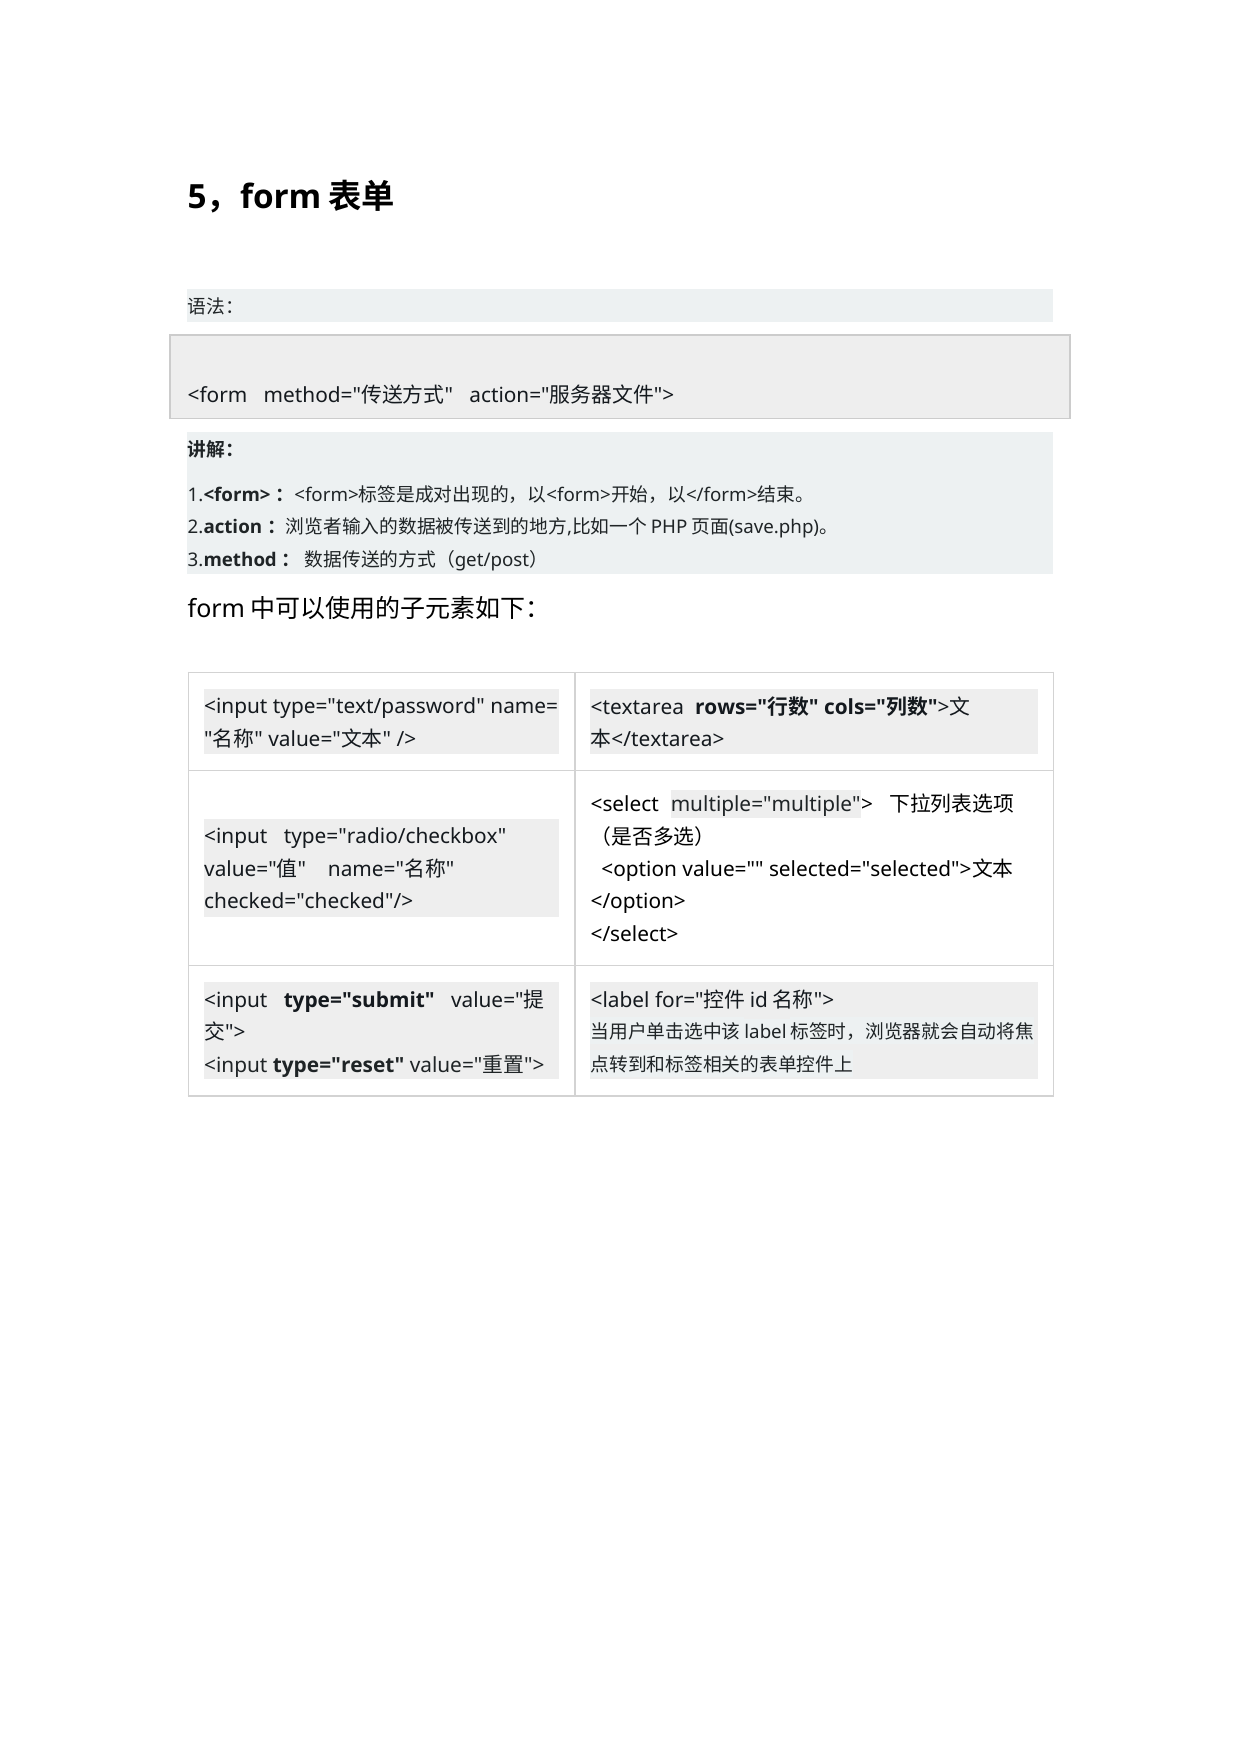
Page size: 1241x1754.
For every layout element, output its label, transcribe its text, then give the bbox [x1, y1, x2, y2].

text <form method="传送方式" action="服务器文件"> [171, 367, 1069, 418]
table_header <textarea rows="行数" cols="列数">文本</textarea> [576, 673, 1053, 769]
table_cell <input type="submit" value="提交"> <input type="reset" value="重置"> [189, 966, 574, 1095]
text 3.method ： 数据传送的方式（get/post） [187, 542, 1053, 574]
text 讲解： [187, 432, 1053, 464]
subtitle 5，form表单 [187, 162, 1053, 227]
text 1.<form> ：<form>标签是成对出现的，以<form>开始，以</form>结束。 [187, 477, 1053, 509]
text 语法： [187, 289, 1053, 322]
table_cell <label for="控件id名称"> 当用户单击选中该label标签时，浏览器就会自动将焦点转到和标签相关的表单控件上 [576, 966, 1053, 1095]
table_cell <select multiple="multiple"> 下拉列表选项（是否多选） <option value="" selected="selected">文本</option> </select> [576, 771, 1053, 965]
table_cell <input type="radio/checkbox" value="值" name="名称" checked="checked"/> [189, 771, 574, 965]
table_header <input type="text/password" name="名称" value="文本" /> [189, 673, 574, 769]
text form中可以使用的子元素如下： [187, 574, 1053, 639]
text 2.action ：浏览者输入的数据被传送到的地方,比如一个PHP页面(save.php)。 [187, 509, 1053, 542]
